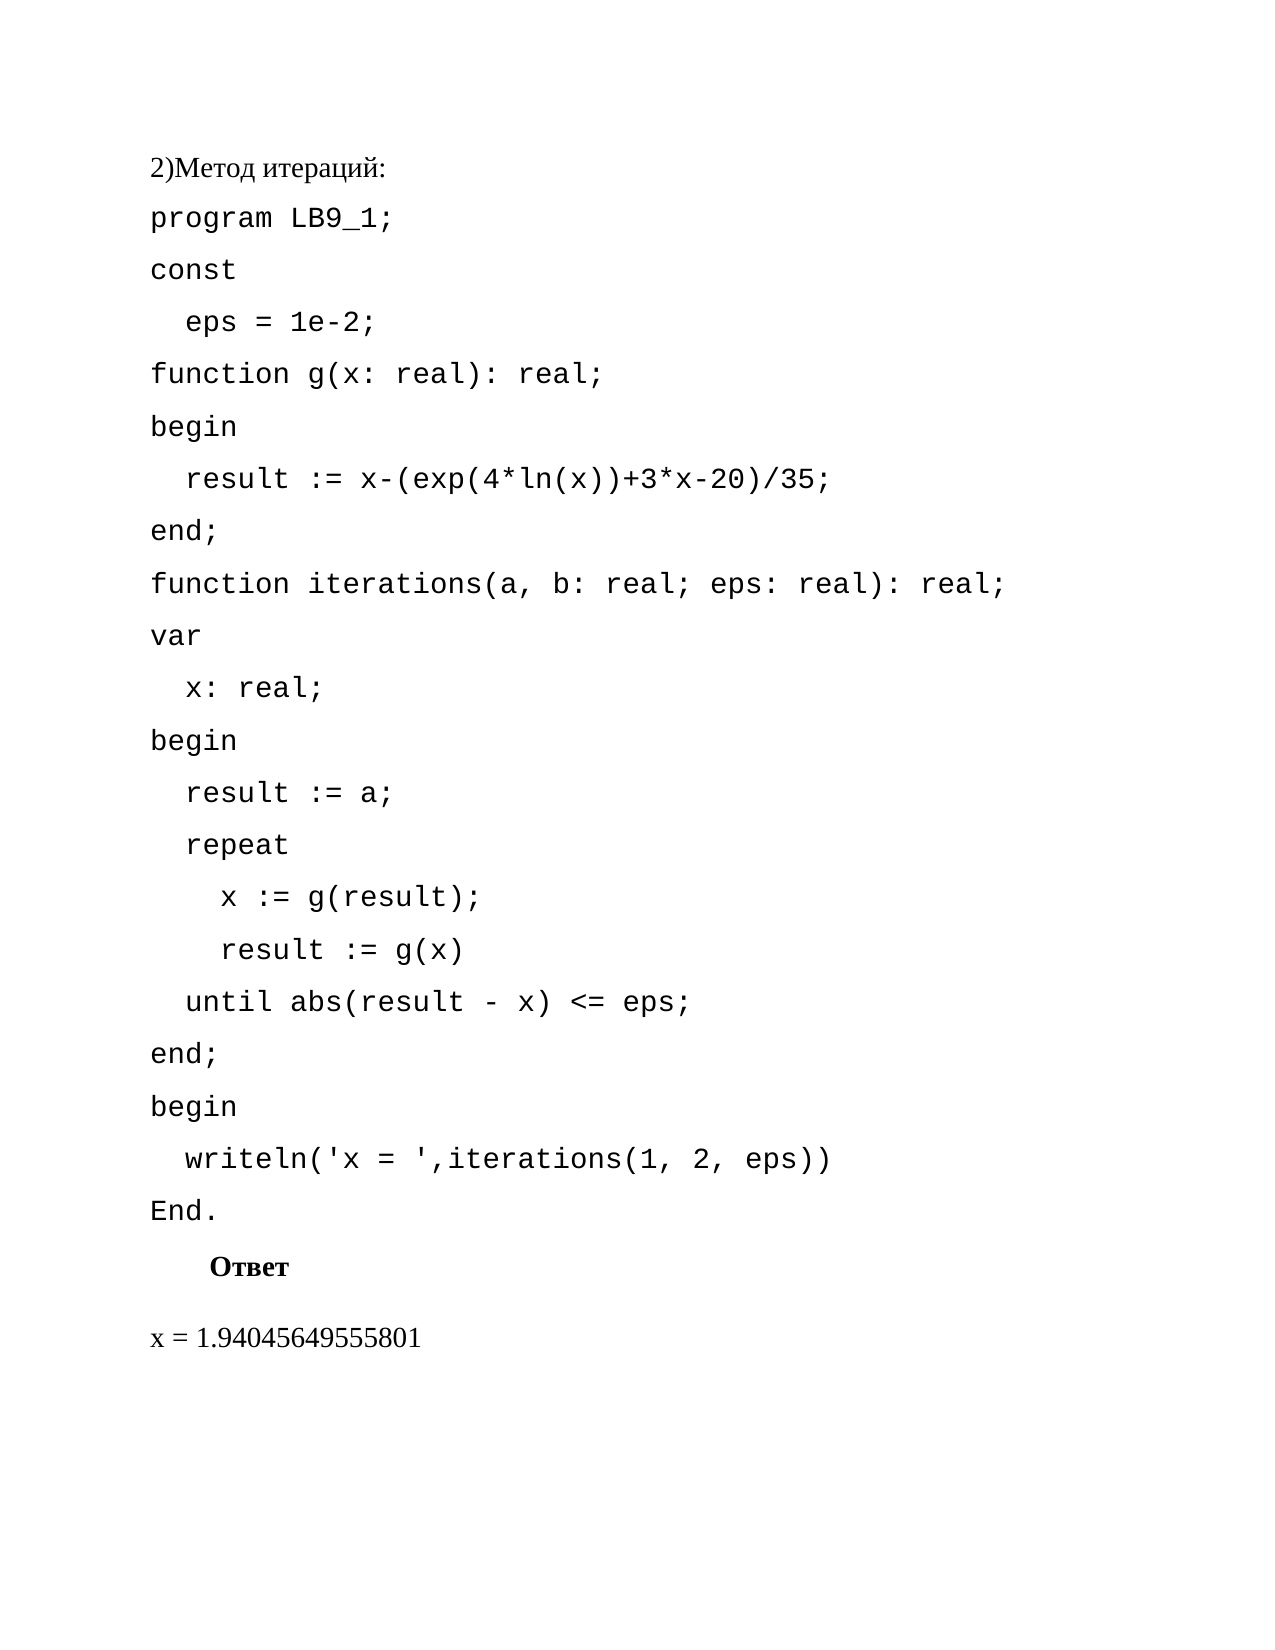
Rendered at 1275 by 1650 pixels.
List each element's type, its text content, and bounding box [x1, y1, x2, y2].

text var [150, 621, 1125, 654]
text End. [150, 1196, 1125, 1229]
text begin [150, 726, 1125, 759]
text x: real; [150, 673, 1125, 706]
text Ответ [150, 1249, 1125, 1282]
text begin [150, 412, 1125, 445]
text result := x-(exp(4*ln(x))+3*x-20)/35; [150, 464, 1125, 497]
text x := g(result); [150, 883, 1125, 916]
text writeln('x = ',iterations(1, 2, eps)) [150, 1144, 1125, 1177]
text program LB9_1; [150, 203, 1125, 236]
text begin [150, 1092, 1125, 1125]
text end; [150, 1039, 1125, 1072]
text function iterations(a, b: real; eps: real): real; [150, 569, 1125, 602]
text end; [150, 517, 1125, 549]
text repeat [150, 830, 1125, 863]
text result := g(x) [150, 935, 1125, 968]
text const [150, 255, 1125, 288]
text function g(x: real): real; [150, 360, 1125, 393]
text until abs(result - x) <= eps; [150, 987, 1125, 1020]
text 2)Метод итераций: [150, 150, 1125, 183]
text result := a; [150, 778, 1125, 811]
text eps = 1e-2; [150, 307, 1125, 340]
text x = 1.94045649555801 [150, 1320, 1125, 1353]
